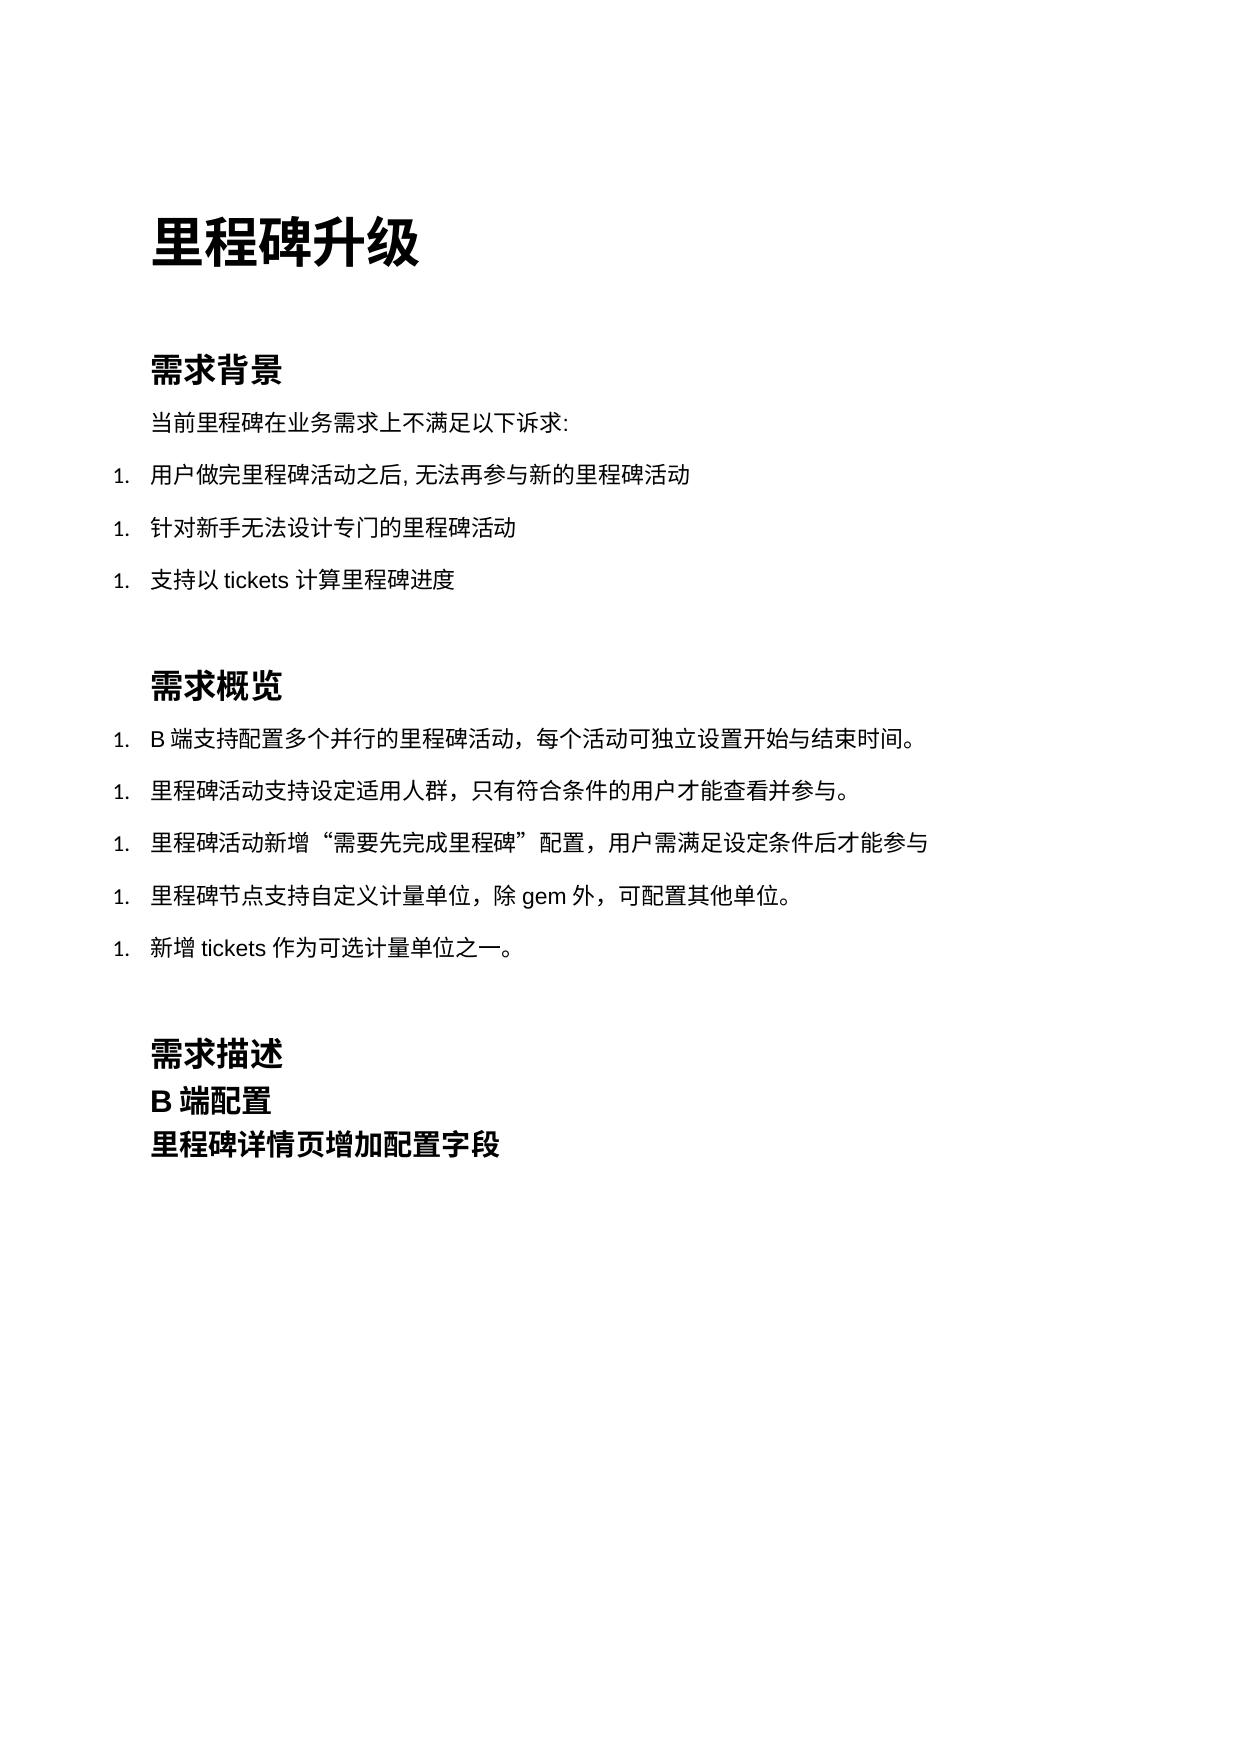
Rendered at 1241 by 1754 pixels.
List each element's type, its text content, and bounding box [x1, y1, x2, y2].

list 新增 tickets 作为可选计量单位之一。 [112, 930, 1090, 963]
text 里程碑升级 [150, 200, 1090, 278]
list 里程碑节点支持自定义计量单位，除 gem 外，可配置其他单位。 [112, 878, 1090, 911]
text 当前里程碑在业务需求上不满足以下诉求: [150, 405, 1090, 438]
list 里程碑活动支持设定适用人群，只有符合条件的用户才能查看并参与。 [112, 773, 1090, 806]
list 针对新手无法设计专门的里程碑活动 [112, 509, 1090, 543]
list 用户做完里程碑活动之后, 无法再参与新的里程碑活动 [112, 457, 1090, 490]
list 支持以 tickets 计算里程碑进度 [112, 562, 1090, 595]
list B端支持配置多个并行的里程碑活动，每个活动可独立设置开始与结束时间。 [112, 721, 1090, 754]
list 里程碑活动新增“需要先完成里程碑”配置，用户需满足设定条件后才能参与 [112, 825, 1090, 858]
